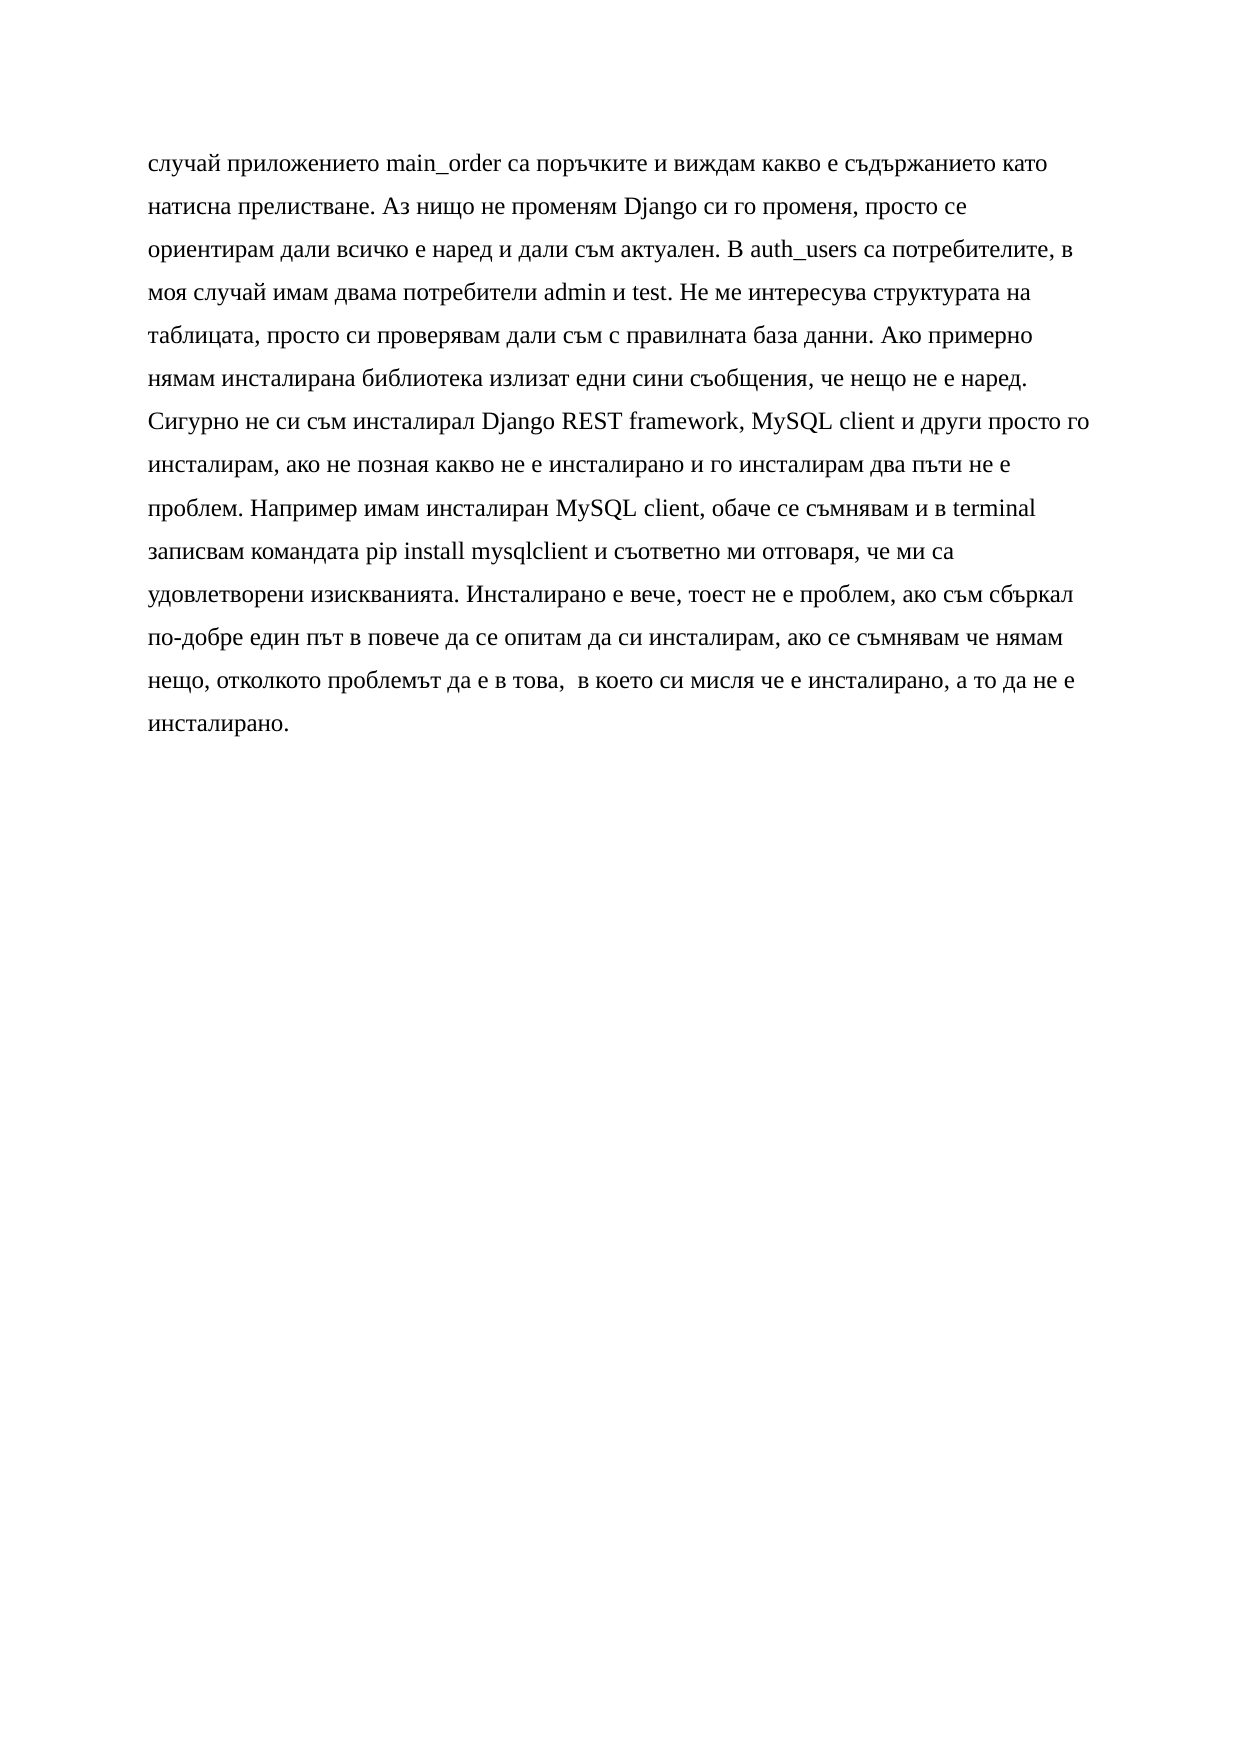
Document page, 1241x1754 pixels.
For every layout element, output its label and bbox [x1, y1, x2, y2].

text [148, 148, 1093, 737]
